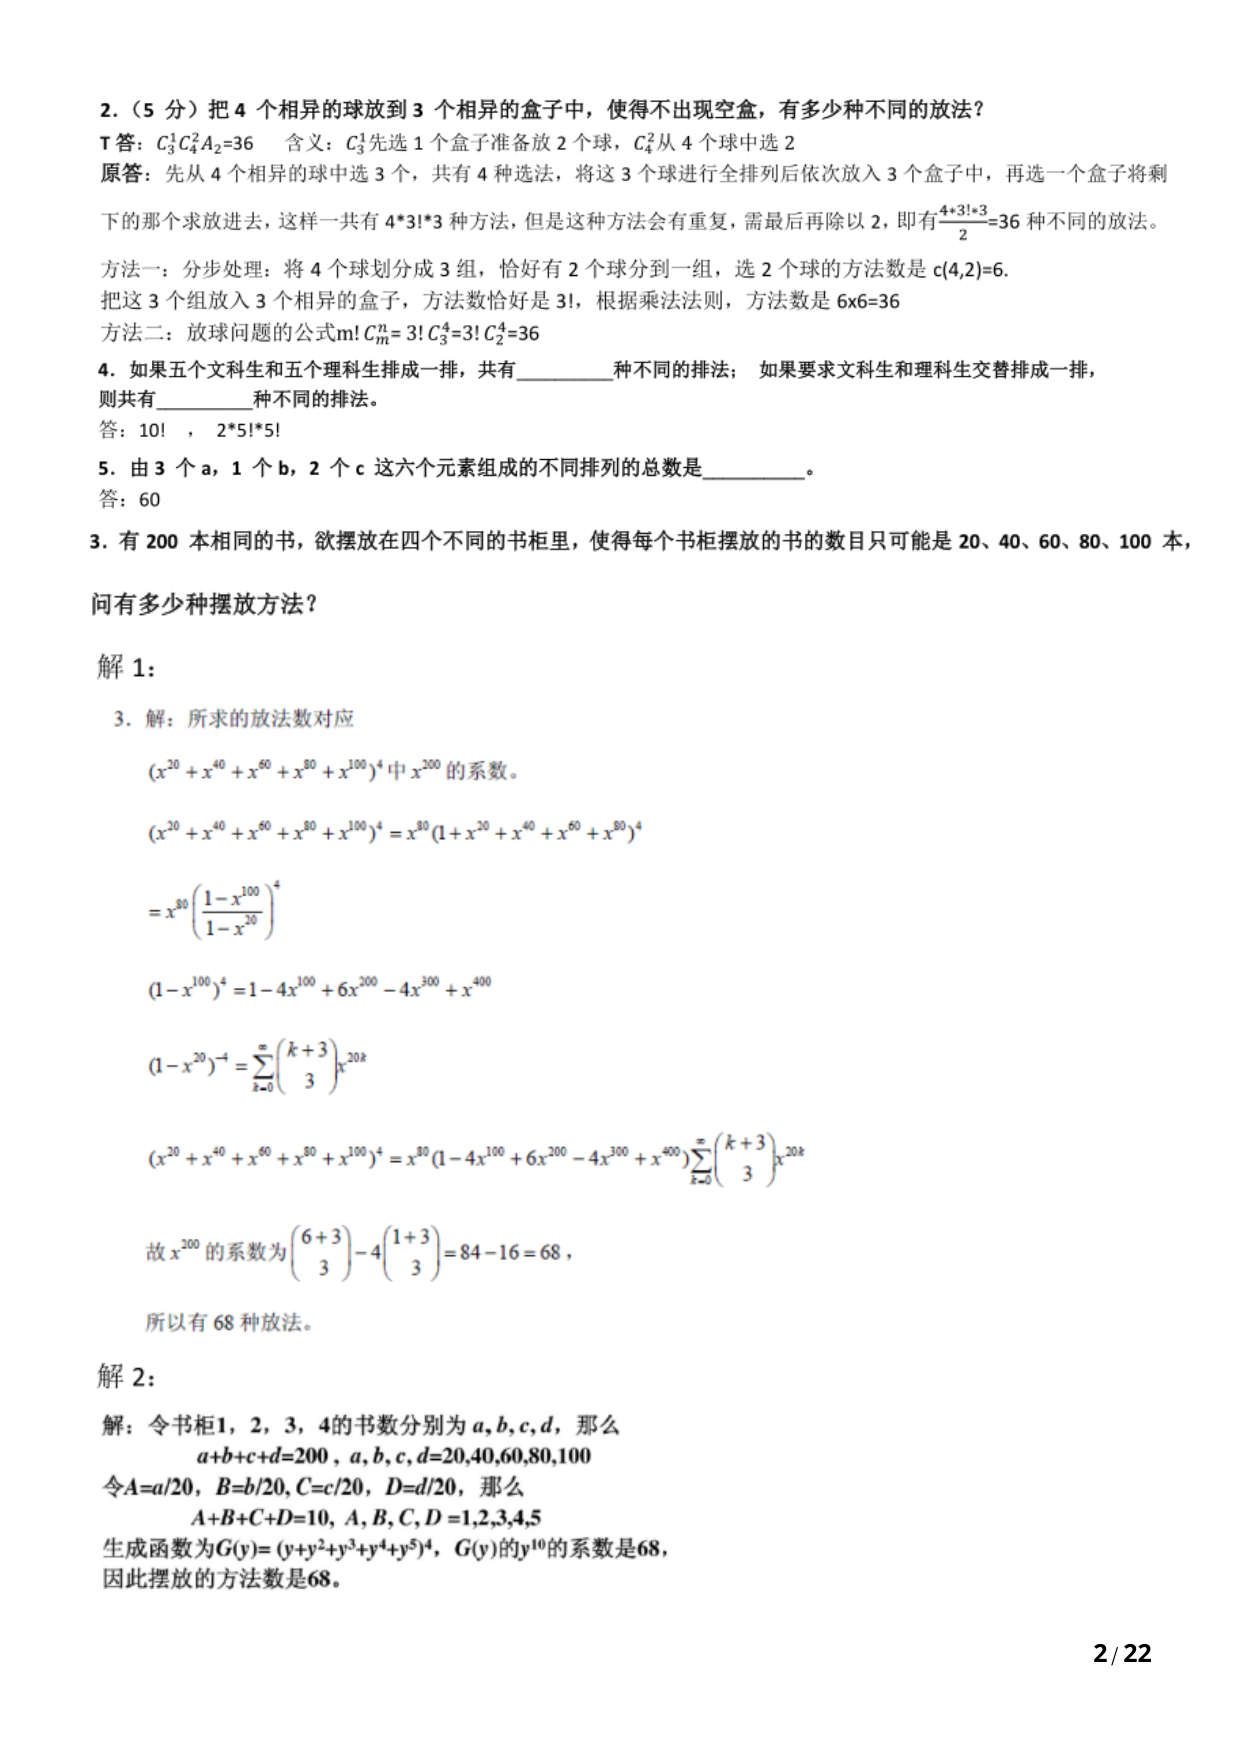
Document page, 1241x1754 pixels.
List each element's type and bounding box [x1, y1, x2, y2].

picture [88, 650, 828, 1597]
picture [88, 98, 1175, 350]
picture [88, 520, 1205, 556]
picture [88, 358, 1104, 442]
picture [88, 455, 831, 511]
picture [88, 585, 327, 622]
